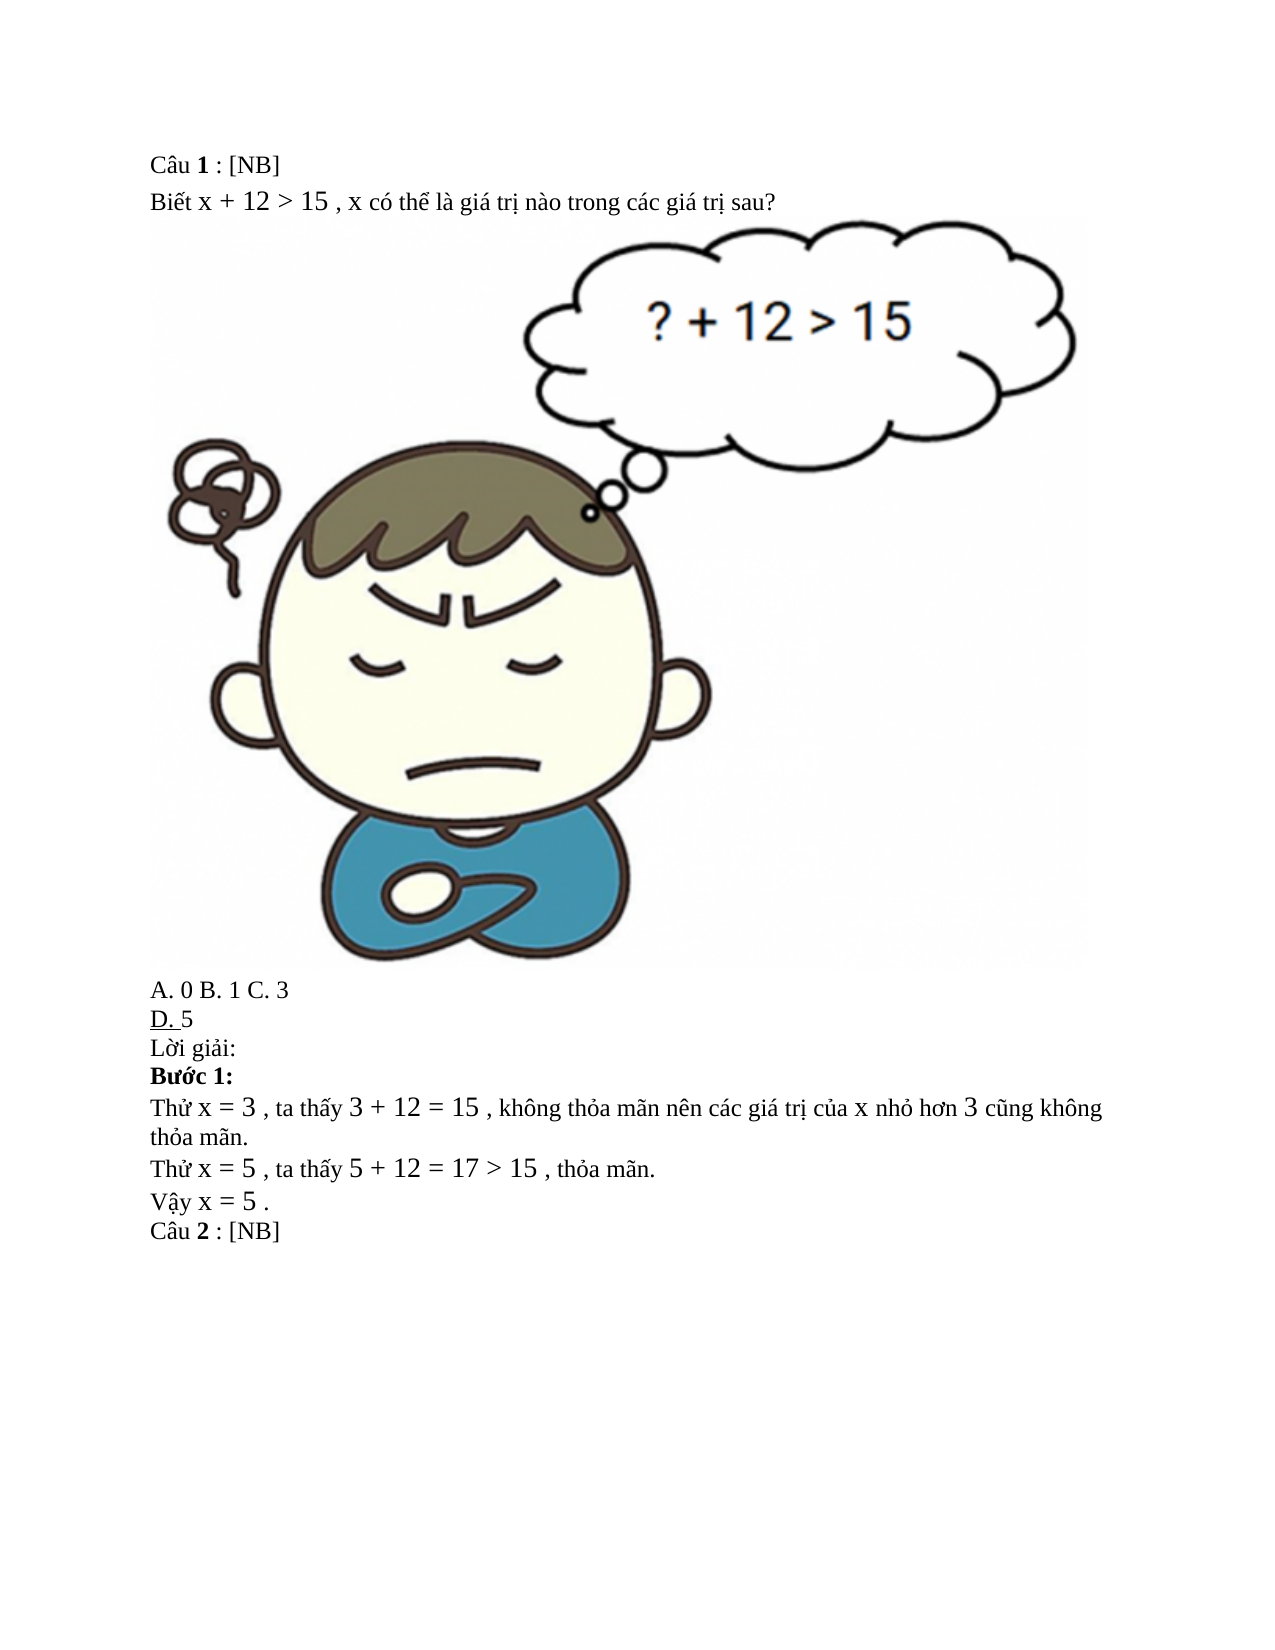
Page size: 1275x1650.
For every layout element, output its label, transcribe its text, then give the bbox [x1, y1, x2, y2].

text Thử x = 3 , ta thấy 3 + 12 = 15 , không thỏa mãn nên các giá trị của x nhỏ hơn 3 cũng không thỏa mãn. Thử x = 5 , ta thấy 5 + 12 = 17 > 15 , thỏa mãn. Vậy x = 5 . [150, 1090, 1125, 1216]
text Lời giải: [150, 1033, 1125, 1061]
text A. 0 B. 1 C. 3 [150, 975, 1125, 1004]
picture [150, 216, 1088, 970]
text Câu 1 : [NB] [150, 150, 1125, 179]
text Câu 2 : [NB] [150, 1216, 1125, 1245]
text D. 5 [150, 1004, 1125, 1033]
text Bước 1: [150, 1061, 1125, 1090]
